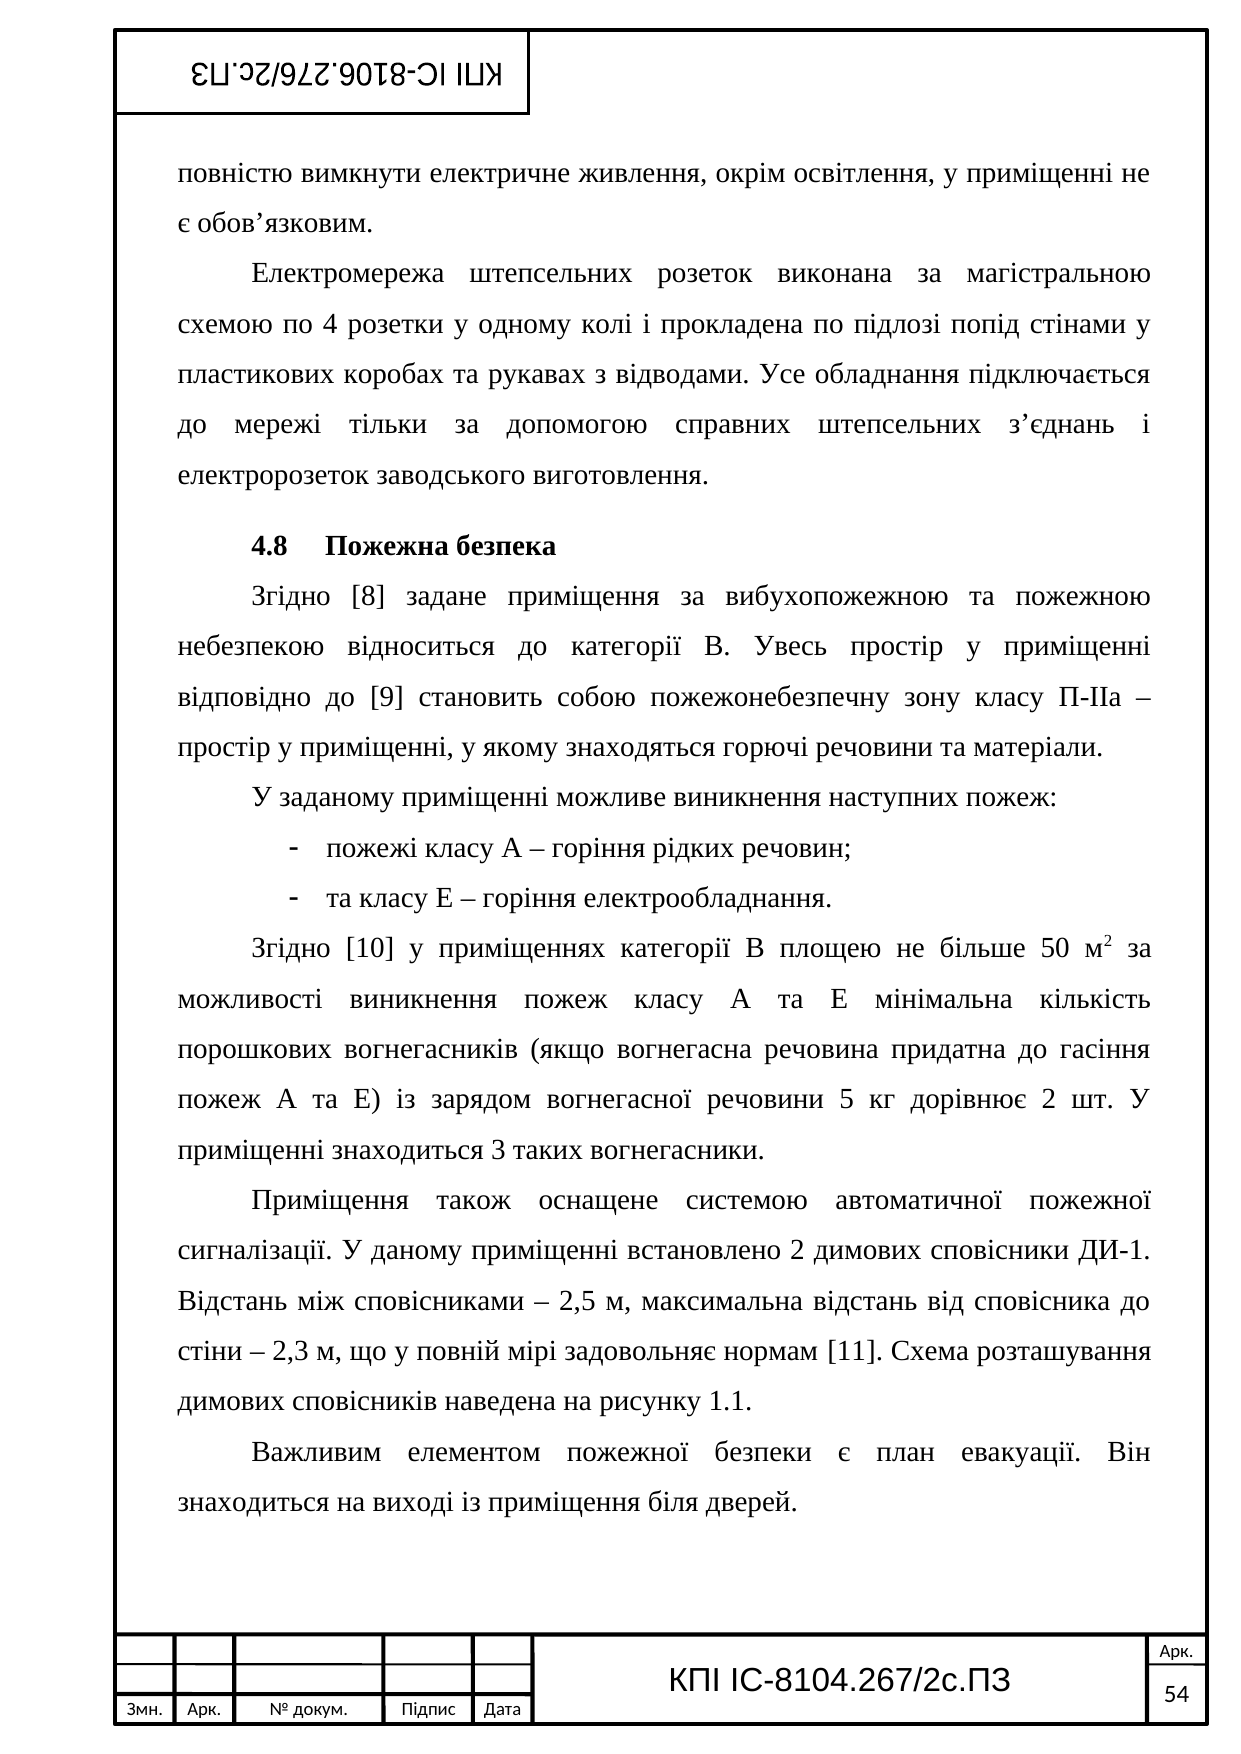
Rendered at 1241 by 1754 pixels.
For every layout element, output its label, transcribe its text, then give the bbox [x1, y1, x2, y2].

list пожежі класу А – горіння рідких речовин; [288, 830, 1152, 863]
text Згідно [8] задане приміщення за вибухопожежною та пожежною небезпекою відноситься до категорії В. Увесь простір у приміщенні відповідно до [9] становить собою пожежонебезпечну зону класу П-ІІа – простір у приміщенні, у якому знаходяться горючі речовини та матеріали. [177, 578, 1152, 763]
subtitle Пожежна безпека [177, 528, 1152, 561]
text Згідно [10] у приміщеннях категорії В площею не більше 50 м2 за можливості виникнення пожеж класу А та Е мінімальна кількість порошкових вогнегасників (якщо вогнегасна речовина придатна до гасіння пожеж А та Е) із зарядом вогнегасної речовини 5 кг дорівнює 2 шт. У приміщенні знаходиться 3 таких вогнегасники. [177, 931, 1152, 1165]
text Електромережа штепсельних розеток виконана за магістральною схемою по 4 розетки у одному колі і прокладена по підлозі попід стінами у пластикових коробах та рукавах з відводами. Усе обладнання підключається до мережі тільки за допомогою справних штепсельних з’єднань і електророзеток заводського виготовлення. [177, 256, 1152, 490]
text Приміщення також оснащене системою автоматичної пожежної сигналізації. У даному приміщенні встановлено 2 димових сповісники ДИ-1. Відстань між сповісниками – 2,5 м, максимальна відстань від сповісника до стіни – 2,3 м, що у повній мірі задовольняє нормам [11]. Схема розташування димових сповісників наведена на рисунку 1.1. [177, 1182, 1152, 1417]
text Важливим елементом пожежної безпеки є план евакуації. Він знаходиться на виході із приміщення біля дверей. [177, 1434, 1152, 1518]
list та класу Е – горіння електрообладнання. [288, 880, 1152, 914]
text У заданому приміщенні можливе виникнення наступних пожеж: [177, 779, 1152, 813]
